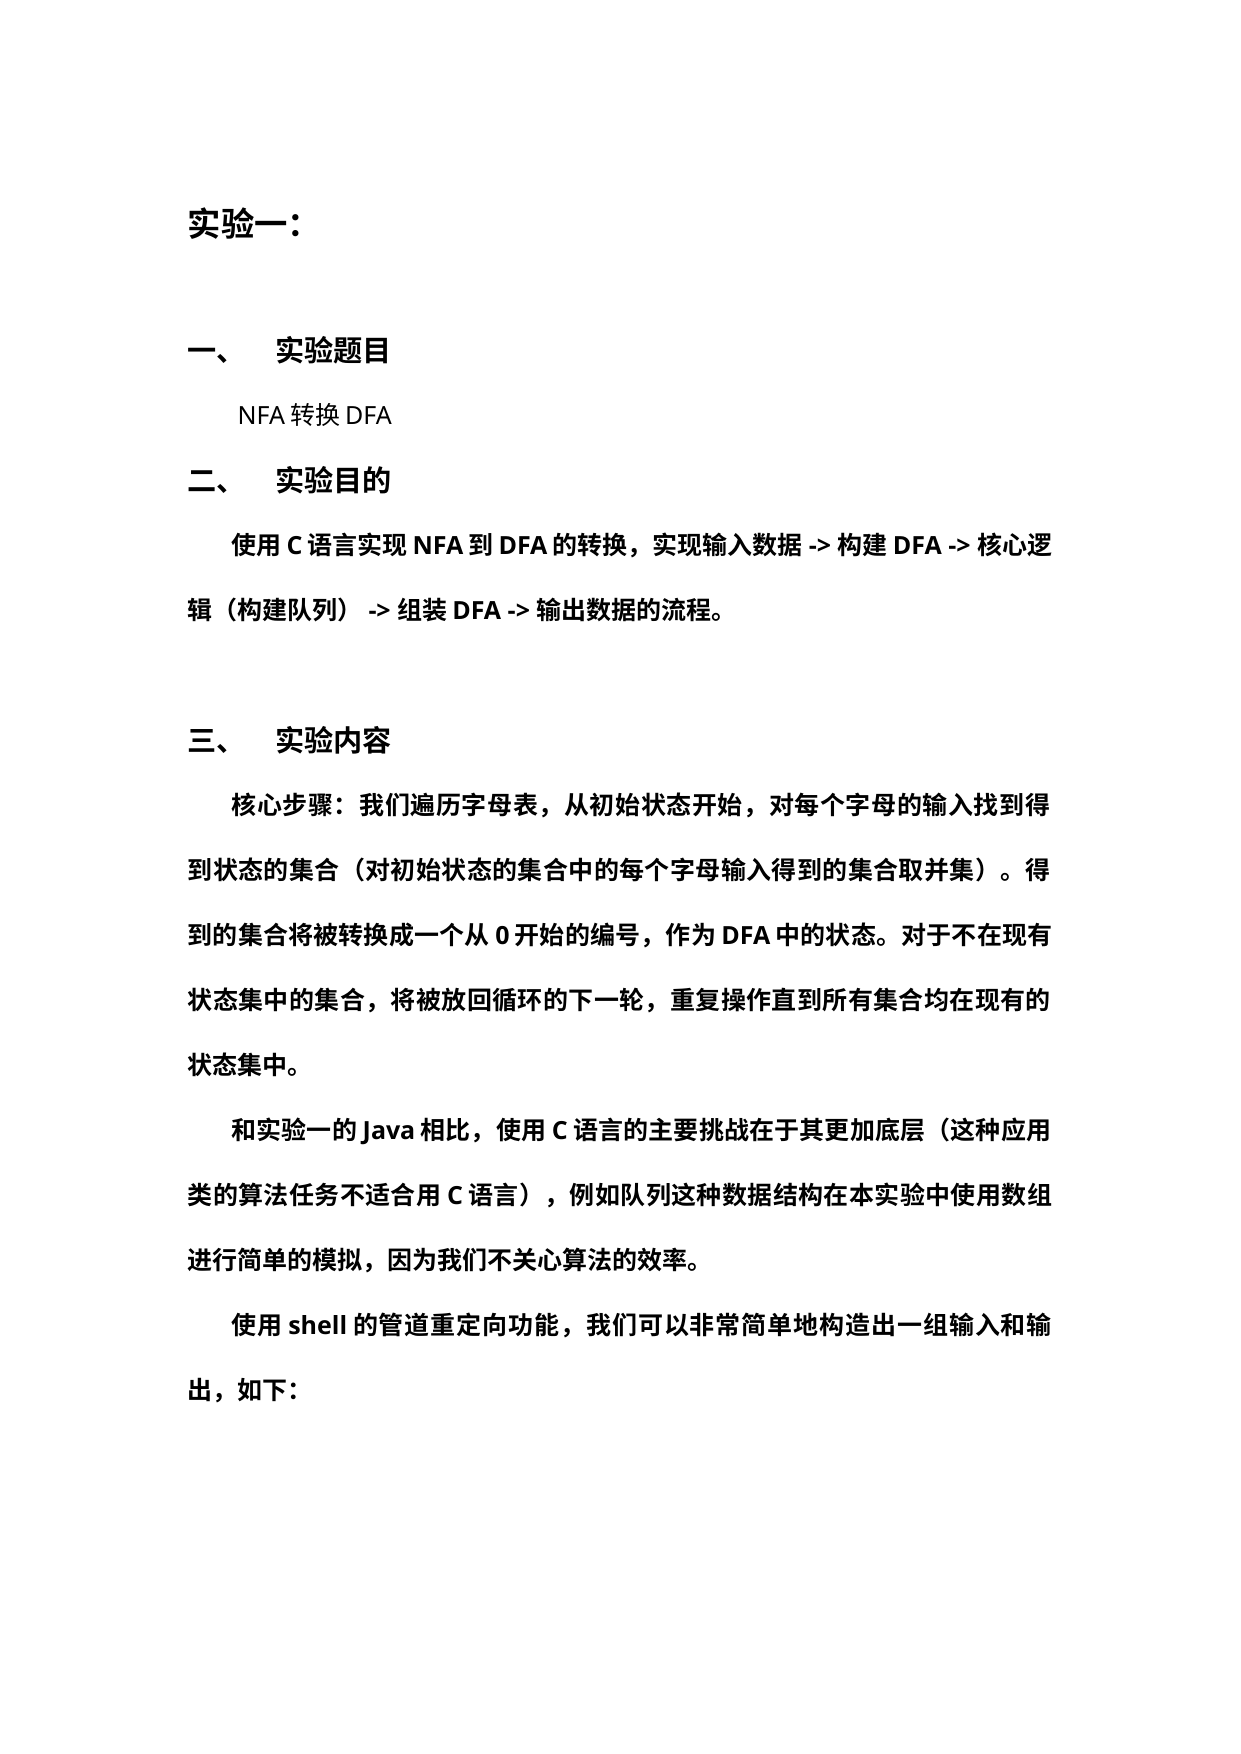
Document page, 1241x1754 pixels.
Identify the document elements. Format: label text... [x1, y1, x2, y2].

subtitle 实验一： [187, 189, 1053, 254]
list NFA转换DFA [187, 381, 1053, 446]
list 实验内容 [187, 706, 1053, 771]
list 实验题目 [187, 316, 1053, 381]
list 核心步骤：我们遍历字母表，从初始状态开始，对每个字母的输入找到得到状态的集合（对初始状态的集合中的每个字母输入得到的集合取并集）。得到的集合将被转换成一个从0开始的编号，作为DFA中的状态。对于不在现有状态集中的集合，将被放回循环的下一轮，重复操作直到所有集合均在现有的状态集中。 [187, 771, 1053, 1096]
list 和实验一的Java相比，使用C语言的主要挑战在于其更加底层（这种应用类的算法任务不适合用C语言），例如队列这种数据结构在本实验中使用数组进行简单的模拟，因为我们不关心算法的效率。 [187, 1096, 1053, 1291]
list 使用C语言实现NFA到DFA的转换，实现输入数据 -> 构建DFA -> 核心逻辑（构建队列） -> 组装DFA -> 输出数据的流程。 [187, 511, 1053, 641]
list 实验目的 [187, 446, 1053, 511]
list 使用shell的管道重定向功能，我们可以非常简单地构造出一组输入和输出，如下： [187, 1291, 1053, 1421]
